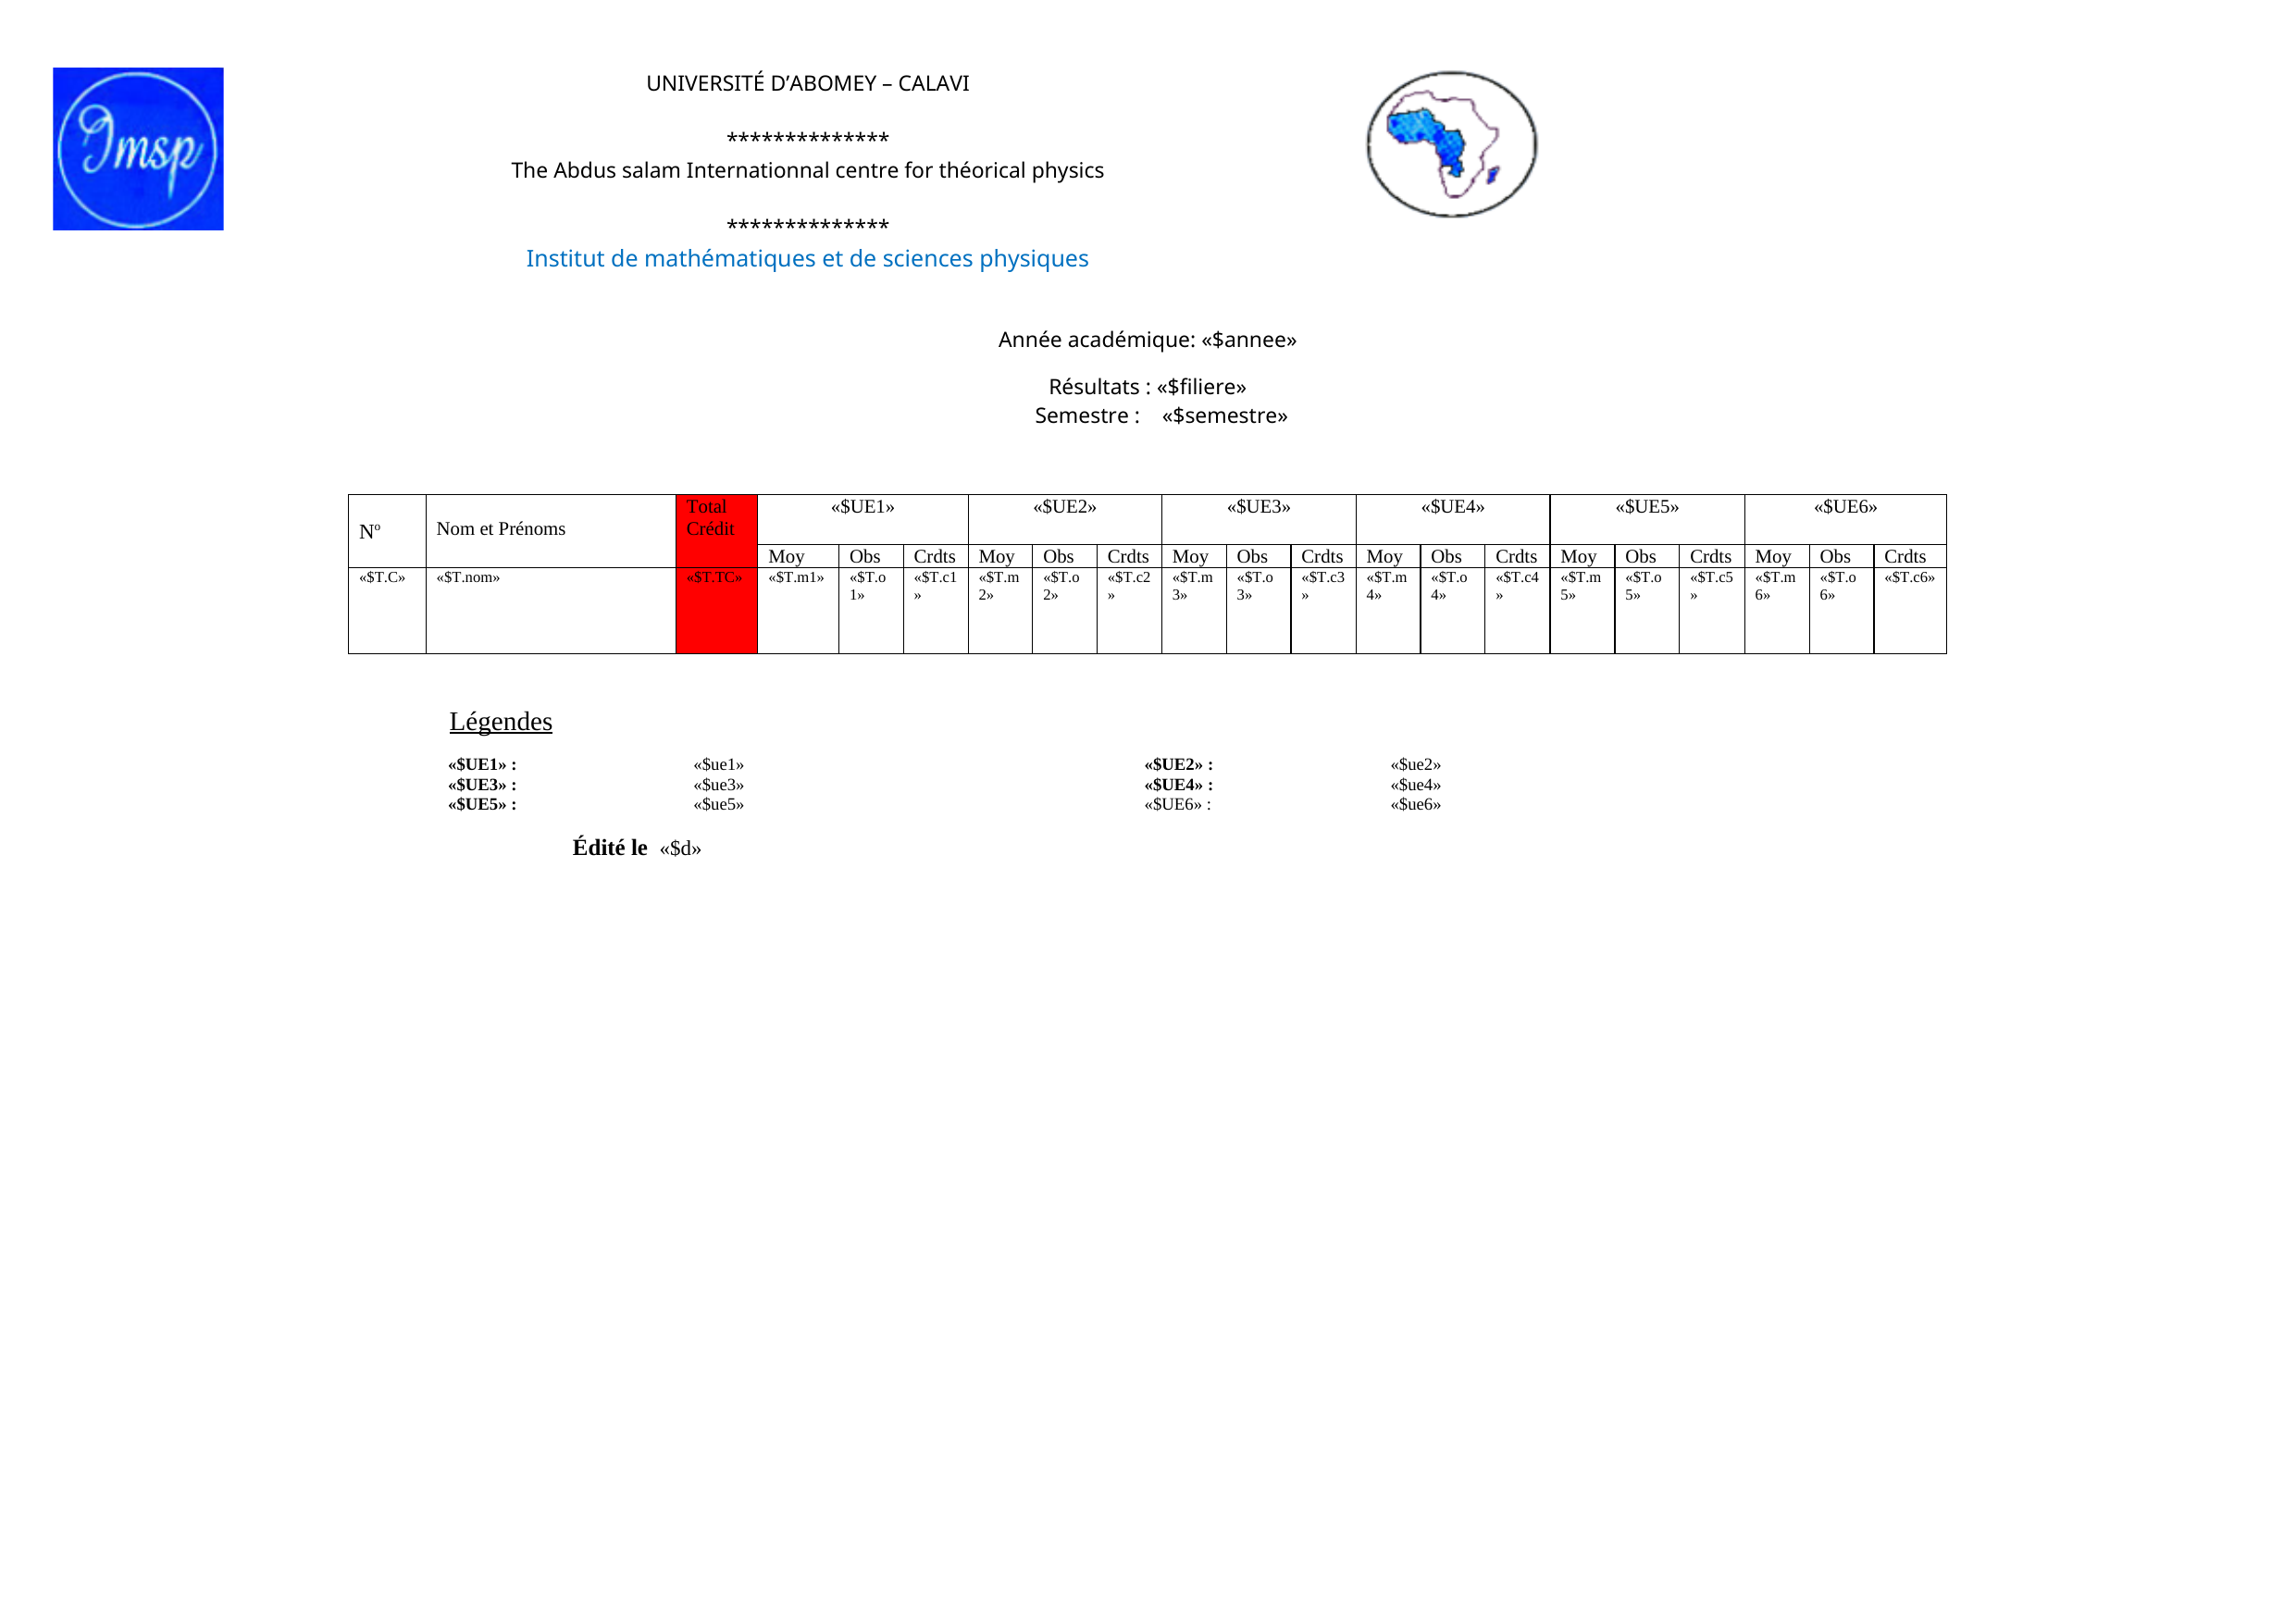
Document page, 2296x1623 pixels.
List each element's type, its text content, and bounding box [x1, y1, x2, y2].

table_cell «$T.c3» [1292, 568, 1356, 653]
text Résultats : «$filiere» [139, 372, 2156, 401]
table_header «$UE1» : [438, 754, 683, 774]
table_cell Crdts [1680, 545, 1744, 567]
table_cell «$T.c5» [1680, 568, 1744, 653]
table_cell «$T.o3» [1227, 568, 1290, 653]
table_cell Crdts [1292, 545, 1356, 567]
table_cell «$T.C» [349, 568, 426, 653]
table_header «$UE6» [1745, 495, 1946, 544]
text Édité le «$d» [139, 834, 2156, 861]
table_cell «$T.m4» [1357, 568, 1420, 653]
table_cell Obs [1033, 545, 1097, 567]
table_cell Moy [1551, 545, 1614, 567]
table_cell Crdts [1485, 545, 1549, 567]
table_header «$ue2» [1380, 754, 1858, 774]
table_cell «$T.m6» [1745, 568, 1809, 653]
table_cell Obs [1810, 545, 1873, 567]
table_cell Crdts [1875, 545, 1946, 567]
table_cell «$ue5» [683, 794, 1134, 834]
table_cell «$ue4» [1380, 774, 1858, 794]
table_cell Moy [1745, 545, 1809, 567]
table_header «$UE2» : [1134, 754, 1380, 774]
table_cell «$T.o2» [1033, 568, 1097, 653]
table_header «$UE2» [969, 495, 1161, 544]
text Année académique: «$annee» [139, 325, 2156, 354]
table_cell Obs [1616, 545, 1679, 567]
table_header «$UE1» [758, 495, 968, 544]
table_cell «$UE3» : [438, 774, 683, 794]
table_cell «$T.TC» [676, 568, 757, 653]
table_cell «$T.o5» [1616, 568, 1679, 653]
table_cell «$ue6» [1380, 794, 1858, 834]
table_cell Crdts [1098, 545, 1161, 567]
table_cell «$T.nom» [427, 568, 676, 653]
table_cell «$UE6» : [1134, 794, 1380, 834]
table_cell «$T.c6» [1875, 568, 1946, 653]
table_cell Obs [1421, 545, 1484, 567]
table_header Total Crédit [676, 495, 757, 567]
table_cell «$T.o4» [1421, 568, 1484, 653]
table_cell Obs [839, 545, 903, 567]
table_cell Moy [1357, 545, 1420, 567]
table_cell «$T.m3» [1162, 568, 1226, 653]
table_cell «$ue3» [683, 774, 1134, 794]
table_cell «$UE5» : [438, 794, 683, 834]
picture [1365, 68, 1546, 230]
table_cell Moy [758, 545, 838, 567]
table_cell Crdts [904, 545, 968, 567]
picture [53, 68, 224, 230]
table_cell «$T.m5» [1551, 568, 1614, 653]
text Légendes [139, 705, 2156, 737]
table_cell Obs [1227, 545, 1290, 567]
table_cell «$T.o6» [1810, 568, 1873, 653]
table_cell Moy [969, 545, 1032, 567]
table_cell «$T.m1» [758, 568, 838, 653]
table_header Nom et Prénoms [427, 495, 676, 567]
table_cell «$T.c2» [1098, 568, 1161, 653]
table_cell Moy [1162, 545, 1226, 567]
table_header No [349, 495, 426, 567]
table_cell «$T.c4» [1485, 568, 1549, 653]
table_header «$ue1» [683, 754, 1134, 774]
table_header «$UE3» [1162, 495, 1356, 544]
table_cell «$T.o1» [839, 568, 903, 653]
table_cell «$T.c1» [904, 568, 968, 653]
table_cell «$UE4» : [1134, 774, 1380, 794]
table_header «$UE5» [1551, 495, 1744, 544]
text Semestre : «$semestre» [139, 401, 2156, 429]
table_header «$UE4» [1357, 495, 1549, 544]
table_cell «$T.m2» [969, 568, 1032, 653]
